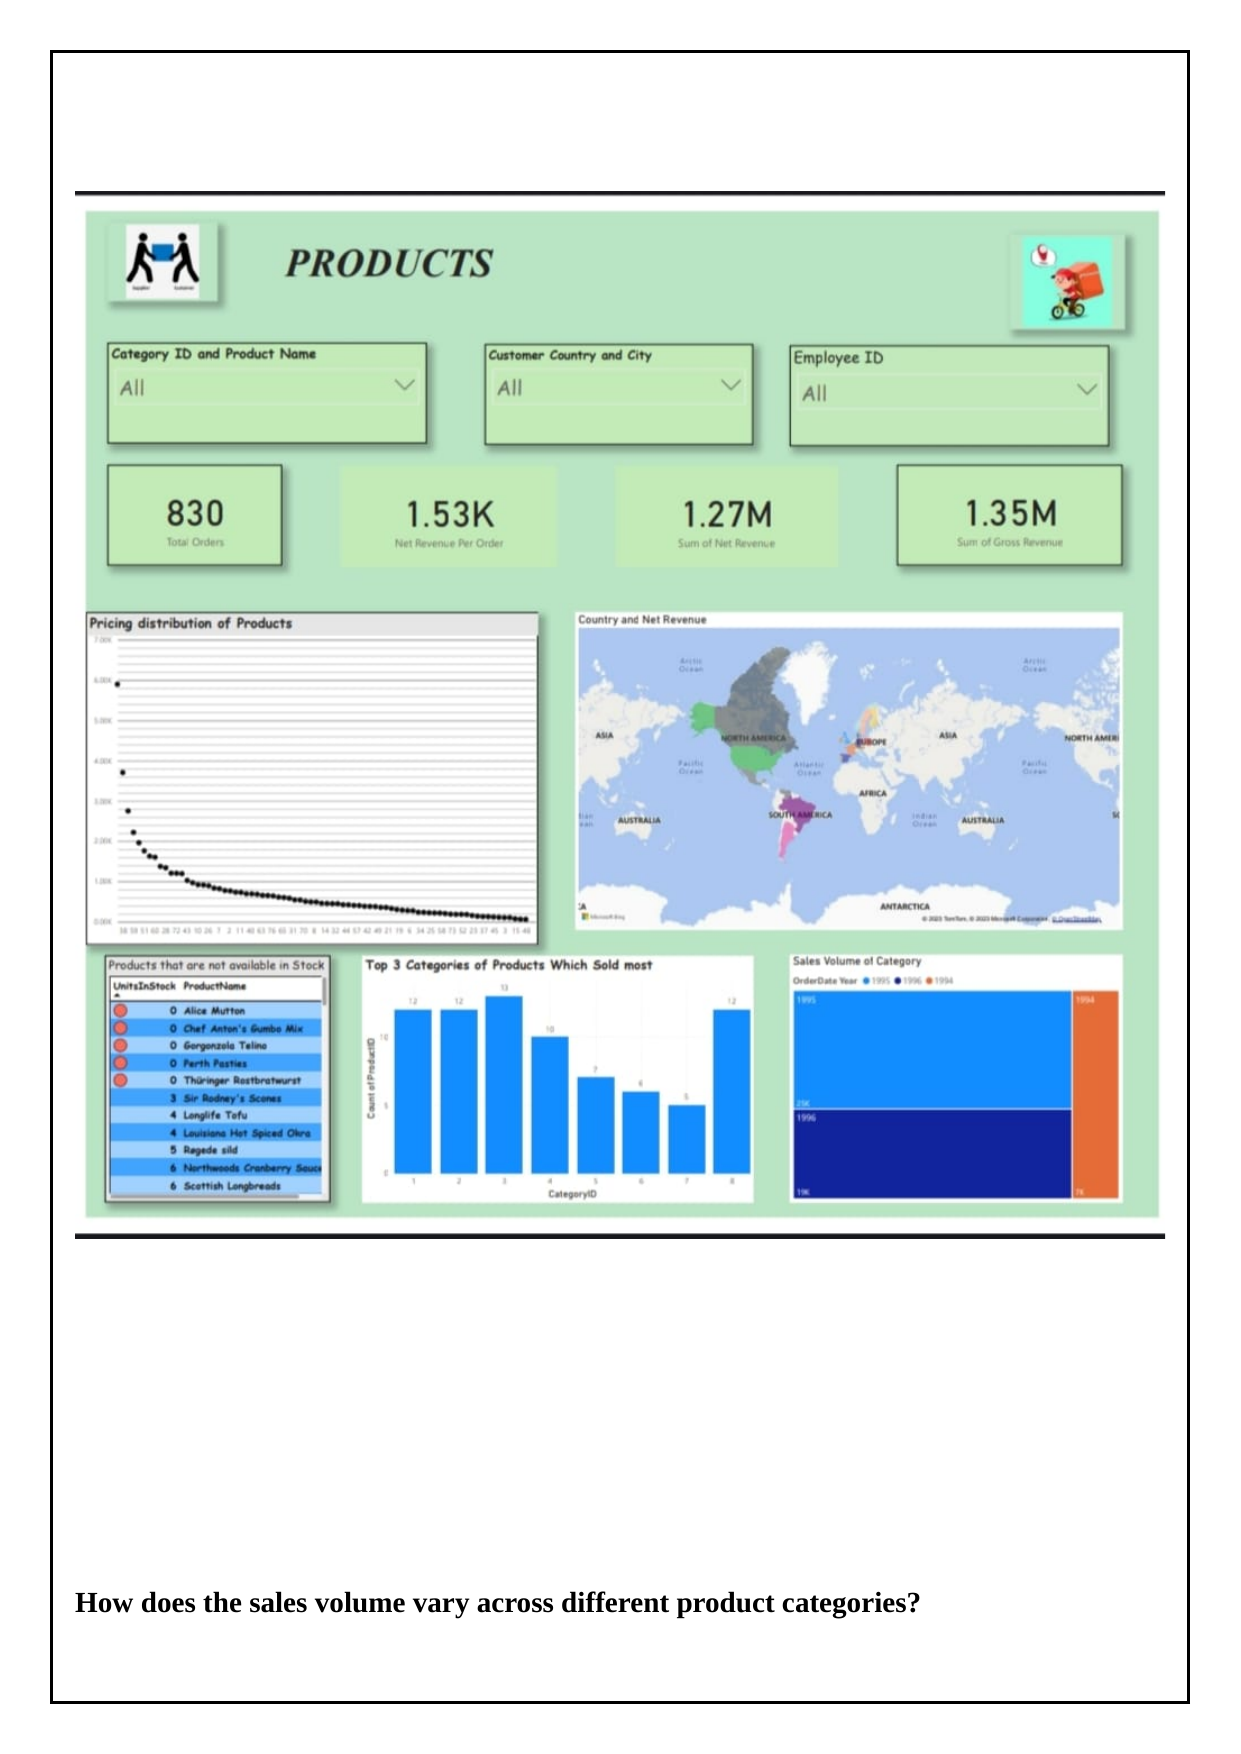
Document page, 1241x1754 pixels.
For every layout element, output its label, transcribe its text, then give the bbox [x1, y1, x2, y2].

text How does the sales volume vary across different product categories? [75, 1585, 1165, 1619]
picture [75, 191, 1166, 1239]
